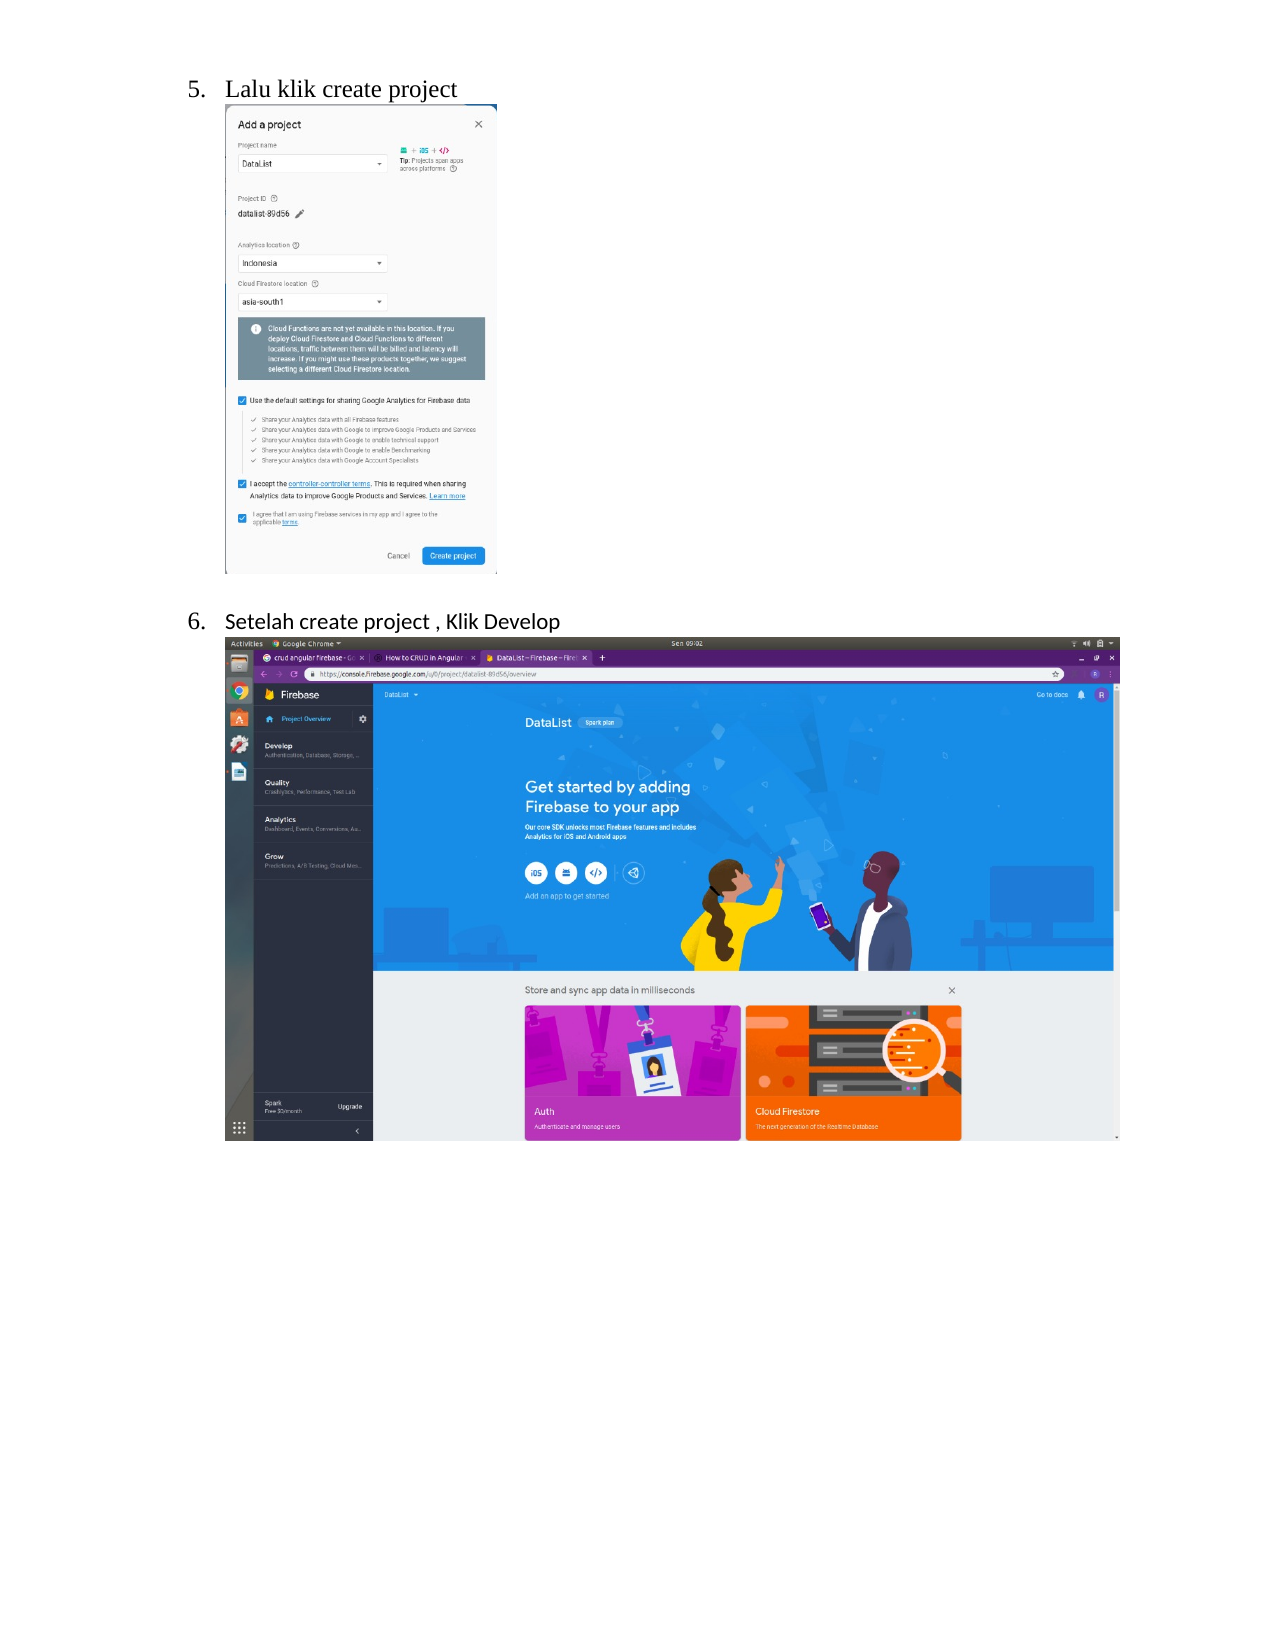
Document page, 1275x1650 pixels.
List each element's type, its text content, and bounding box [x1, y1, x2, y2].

picture [225, 637, 1120, 1141]
picture [225, 104, 497, 574]
list Lalu klik create project [187, 74, 1125, 103]
list Setelah create project , Klik Develop [187, 606, 1125, 635]
